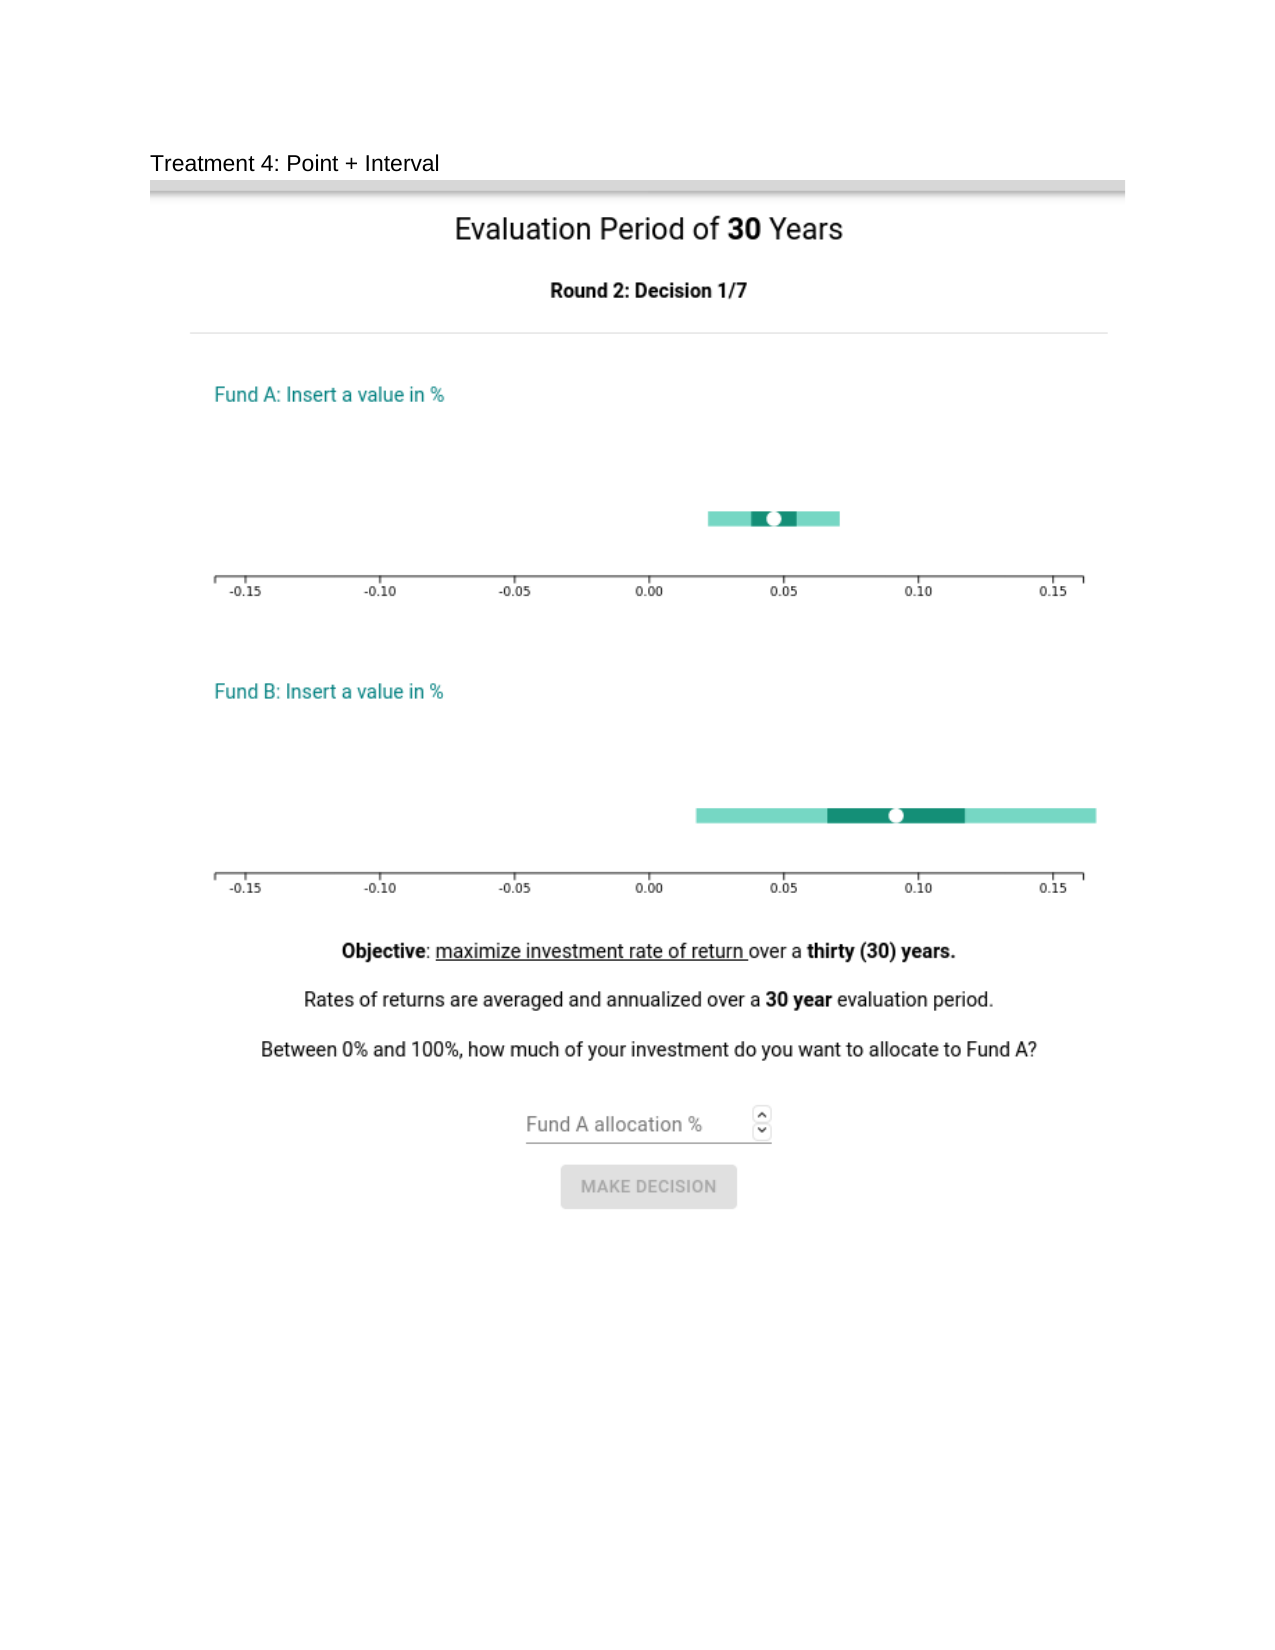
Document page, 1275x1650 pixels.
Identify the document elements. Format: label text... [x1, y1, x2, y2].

text Treatment 4: Point + Interval [150, 150, 1125, 176]
picture [150, 180, 1125, 1237]
